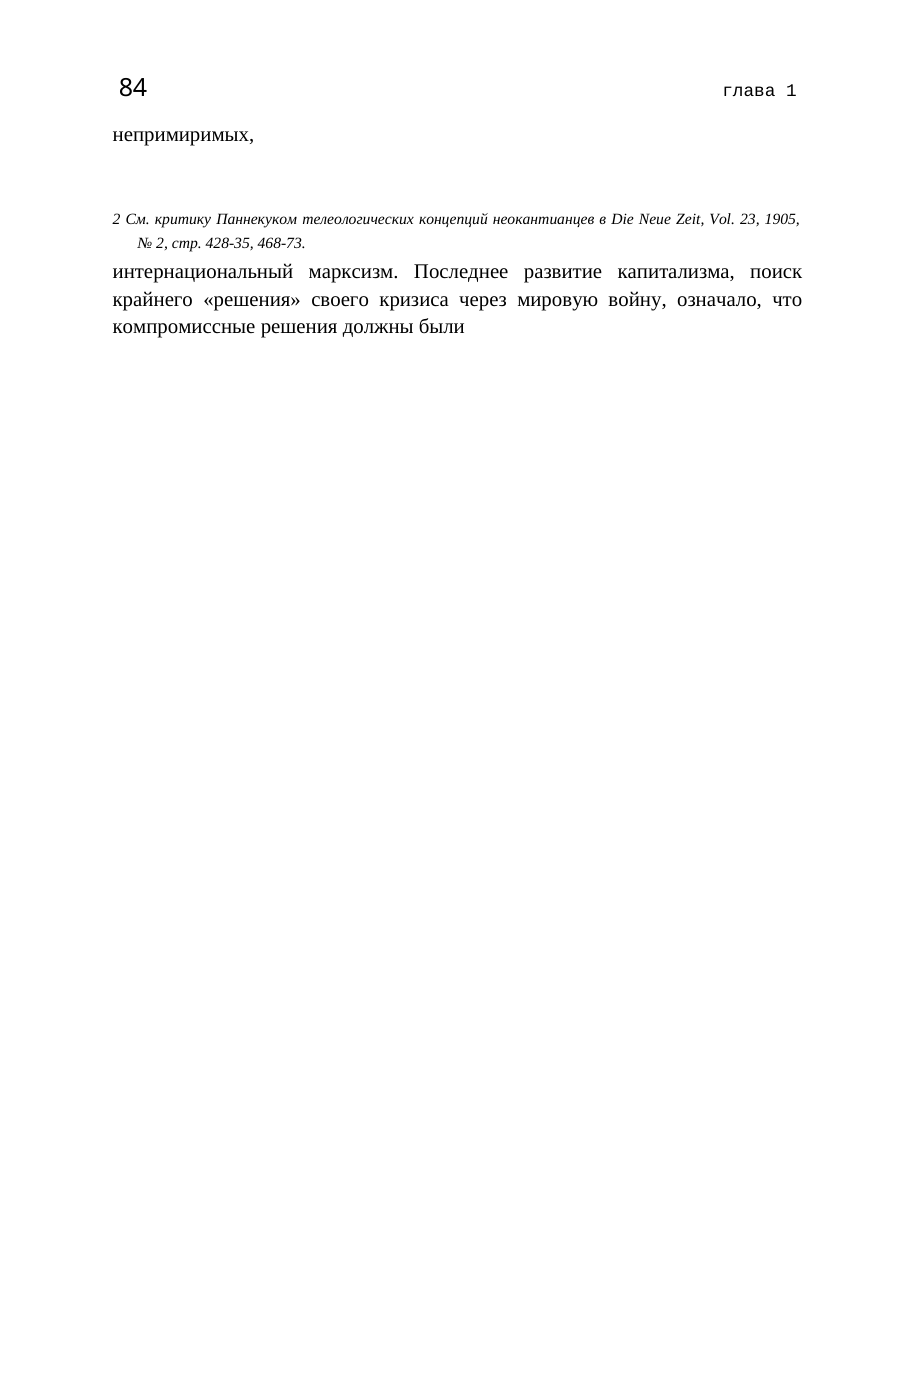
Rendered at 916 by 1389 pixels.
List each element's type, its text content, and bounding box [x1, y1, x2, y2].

text 2 См. критику Паннекуком телеологических концепций неокантианцев в Die Neue Zeit, Vol. 23, 1905, № 2, стр. 428-35, 468-73. [112, 209, 803, 252]
text интернациональный марксизм. Последнее развитие капитализма, поиск крайнего «решения» своего кризиса через мировую войну, означало, что компромиссные решения должны были [112, 259, 803, 338]
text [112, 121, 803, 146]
